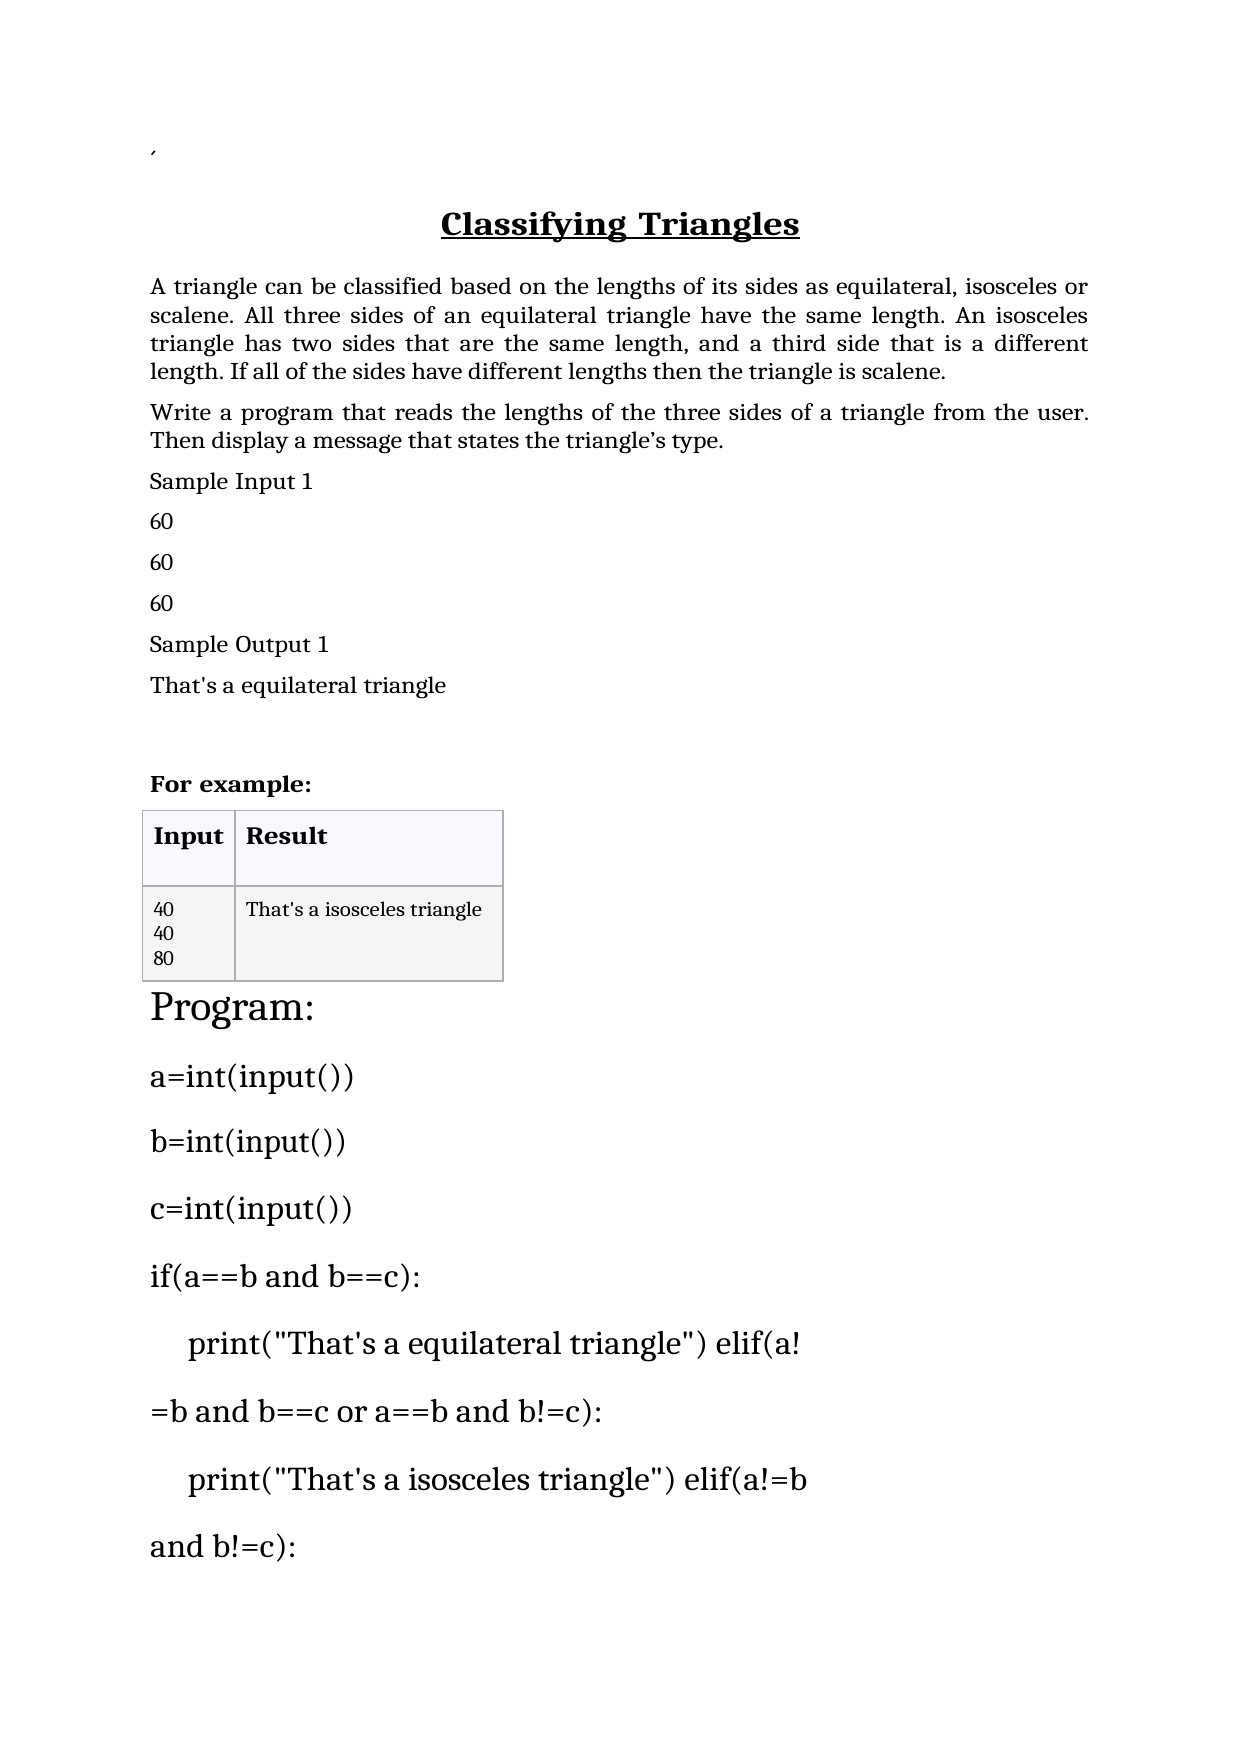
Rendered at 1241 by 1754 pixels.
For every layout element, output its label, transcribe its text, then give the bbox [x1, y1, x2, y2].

text Program: a=int(input()) b=int(input()) [150, 983, 445, 1161]
text Sample Output 1 [150, 631, 1136, 658]
table_header Input [143, 811, 234, 885]
text 60 [150, 508, 1136, 536]
text c=int(input()) if(a==b and b==c): [150, 1190, 445, 1296]
text print("That's a isosceles triangle") elif(a!=b and b!=c): [150, 1460, 822, 1566]
text 60 [150, 549, 1136, 577]
text A triangle can be classified based on the lengths of its sides as equilateral, isosceles or scalene. All three sides of an equilateral triangle have the same length. An isosceles triangle has two sides that are the same length, and a third side that is a different length. If all of the sides have different lengths then the triangle is scalene. [150, 273, 1090, 386]
text print("That's a equilateral triangle") elif(a!=b and b==c or a==b and b!=c): [150, 1325, 822, 1431]
text 60 [150, 590, 1136, 617]
text For example: [150, 770, 1136, 798]
subtitle Classifying Triangles [130, 205, 1111, 243]
table_cell That's a isosceles triangle [236, 887, 502, 980]
table_header Result [236, 811, 502, 885]
text That's a equilateral triangle [150, 672, 1136, 699]
text Write a program that reads the lengths of the three sides of a triangle from the user. Then display a message that states the triangle’s type. [150, 398, 1091, 454]
table_cell 40 40 80 [143, 887, 234, 980]
text Sample Input 1 [150, 468, 1136, 495]
